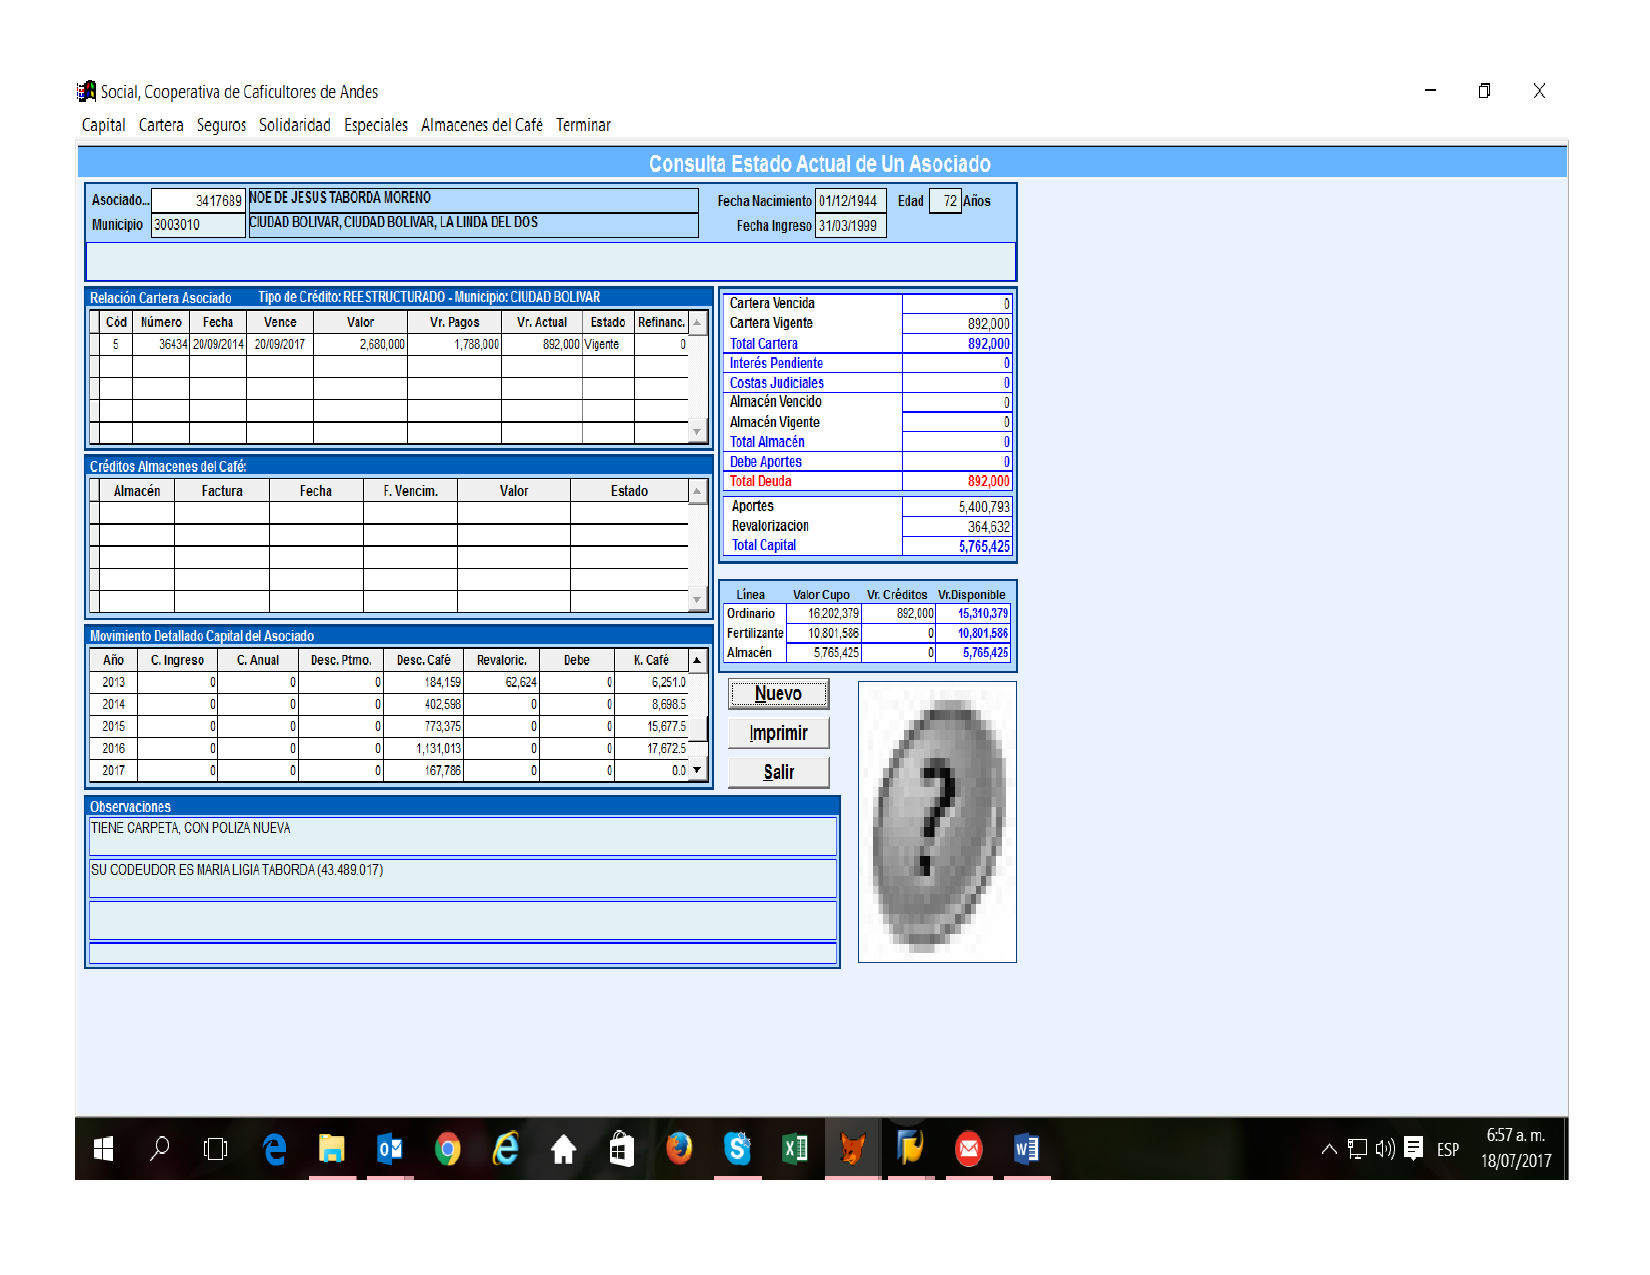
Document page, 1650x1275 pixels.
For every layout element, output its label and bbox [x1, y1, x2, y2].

picture [75, 75, 1569, 1180]
